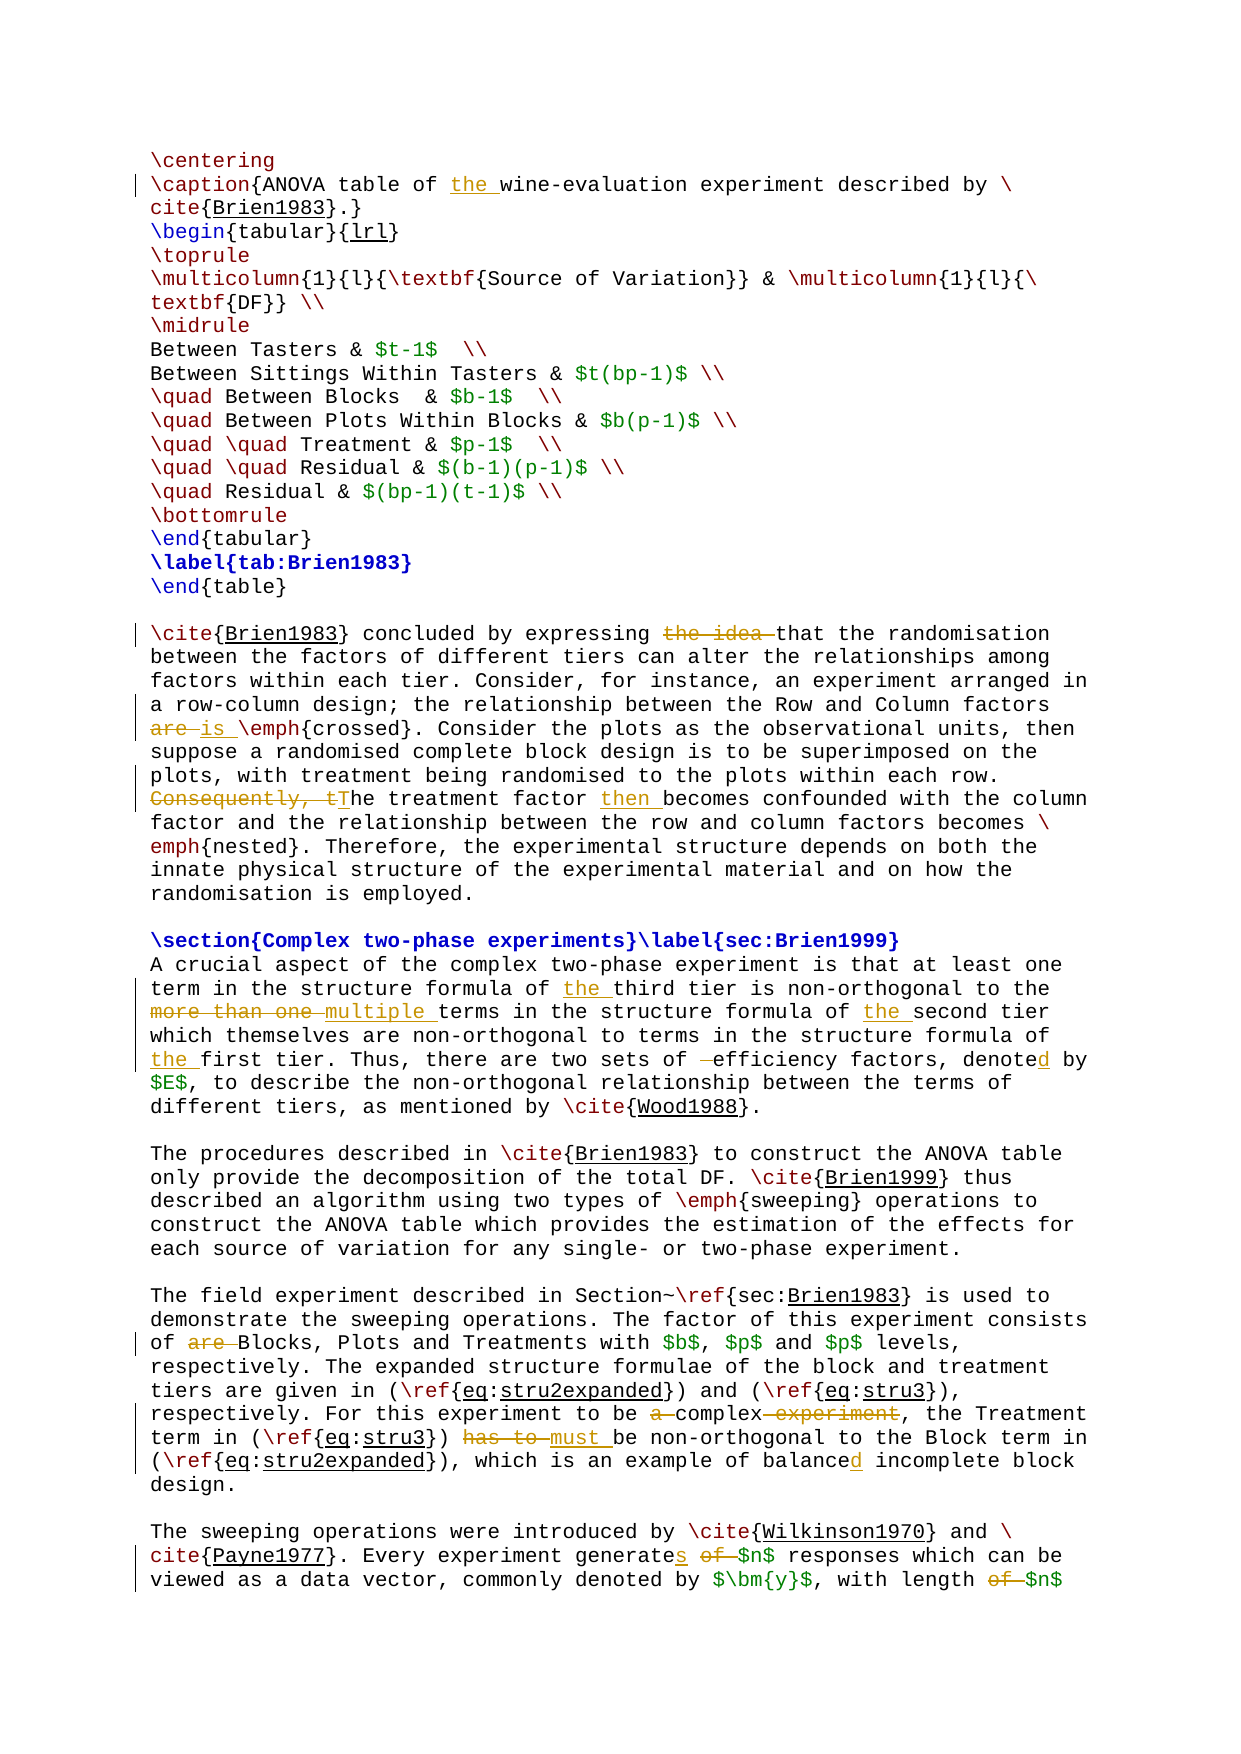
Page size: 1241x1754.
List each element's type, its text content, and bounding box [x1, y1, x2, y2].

text \quad \quad Treatment & $p-1$ \\ [150, 434, 1090, 457]
text The field experiment described in Section~\ref{sec:Brien1983} is used to demonstrate the sweeping operations. The factor of this experiment consists of Blocks, Plots and Treatments with $b$, $p$ and $p$ levels, respectively. The expanded structure formulae of the block and treatment tiers are given in (\ref{eq:stru2expanded}) and (\ref{eq:stru3}), respectively. For this experiment to be complex, the Treatment term in (\ref{eq:stru3}) be non-orthogonal to the Block term in (\ref{eq:stru2expanded}), which is an example of balance incomplete block design. [150, 1285, 1090, 1498]
text \end{table} [150, 576, 1090, 599]
text \section{Complex two-phase experiments}\label{sec:Brien1999} [150, 930, 1090, 954]
text \begin{tabular}{lrl} [150, 221, 1090, 244]
text Between Sittings Within Tasters & $t(bp-1)$ \\ [150, 363, 1090, 386]
text \quad Between Plots Within Blocks & $b(p-1)$ \\ [150, 410, 1090, 434]
text \label{tab:Brien1983} [150, 552, 1090, 576]
text \midrule [150, 316, 1090, 339]
text \toprule [150, 244, 1090, 268]
text A crucial aspect of the complex two-phase experiment is that at least one term in the structure formula of third tier is non-orthogonal to the terms in the structure formula of second tier which themselves are non-orthogonal to terms in the structure formula of first tier. Thus, there are two sets of efficiency factors, denote by $E$, to describe the non-orthogonal relationship between the terms of different tiers, as mentioned by \cite{Wood1988}. [150, 954, 1090, 1119]
text \quad Between Blocks & $b-1$ \\ [150, 386, 1090, 410]
text \multicolumn{1}{l}{\textbf{Source of Variation}} & \multicolumn{1}{l}{\textbf{DF}} \\ [150, 268, 1090, 316]
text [150, 1521, 1090, 1592]
text \bottomrule [150, 505, 1090, 528]
text \quad Residual & $(bp-1)(t-1)$ \\ [150, 481, 1090, 505]
text \end{tabular} [150, 528, 1090, 552]
text \caption{ANOVA table of wine-evaluation experiment described by \cite{Brien1983}.} [150, 174, 1090, 221]
text \cite{Brien1983} concluded by expressing that the randomisation between the factors of different tiers can alter the relationships among factors within each tier. Consider, for instance, an experiment arranged in a row-column design; the relationship between the Row and Column factors \emph{crossed}. Consider the plots as the observational units, then suppose a randomised complete block design is to be superimposed on the plots, with treatment being randomised to the plots within each row. he treatment factor becomes confounded with the column factor and the relationship between the row and column factors becomes \emph{nested}. Therefore, the experimental structure depends on both the innate physical structure of the experimental material and on how the randomisation is employed. [150, 623, 1090, 907]
text Between Tasters & $t-1$ \\ [150, 339, 1090, 363]
text The procedures described in \cite{Brien1983} to construct the ANOVA table only provide the decomposition of the total DF. \cite{Brien1999} thus described an algorithm using two types of \emph{sweeping} operations to construct the ANOVA table which provides the estimation of the effects for each source of variation for any single- or two-phase experiment. [150, 1143, 1090, 1261]
text \quad \quad Residual & $(b-1)(p-1)$ \\ [150, 457, 1090, 481]
text \centering [150, 150, 1090, 174]
